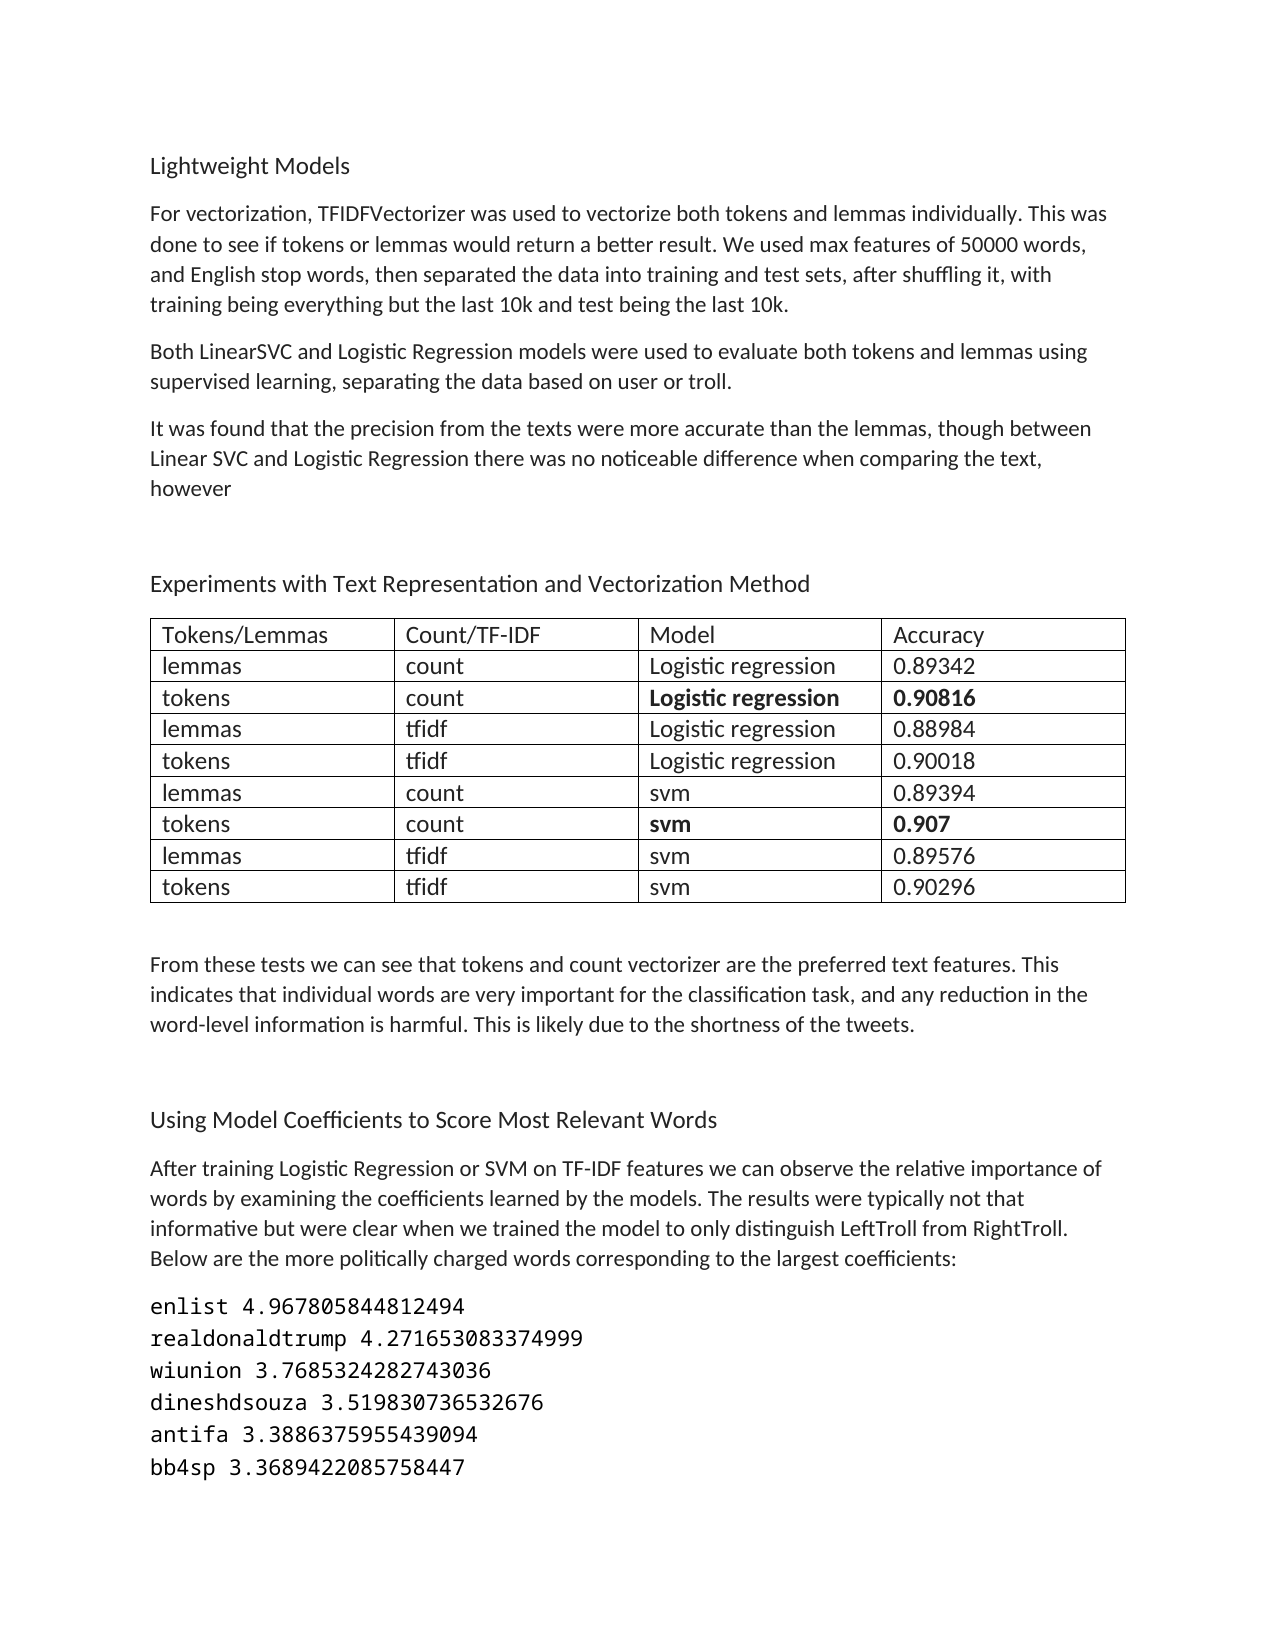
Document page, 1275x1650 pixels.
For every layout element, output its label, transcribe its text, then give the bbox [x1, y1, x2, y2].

text Both LinearSVC and Logistic Regression models were used to evaluate both tokens and lemmas using supervised learning, separating the data based on user or troll. [150, 337, 1125, 395]
table_cell lemmas [151, 714, 394, 744]
table_cell Logistic regression [639, 651, 881, 681]
table_header Tokens/Lemmas [151, 619, 394, 649]
table_cell tokens [151, 682, 394, 713]
table_cell Logistic regression [639, 714, 881, 744]
table_cell tfidf [395, 745, 638, 776]
table_cell 0.89576 [882, 840, 1125, 870]
table_cell 0.90018 [882, 745, 1125, 776]
table_cell count [395, 682, 638, 713]
table_cell lemmas [151, 840, 394, 870]
text Experiments with Text Representation and Vectorization Method [150, 568, 1125, 599]
table_cell count [395, 808, 638, 839]
table_header Count/TF-IDF [395, 619, 638, 649]
table_cell svm [639, 871, 881, 902]
table_cell svm [639, 777, 881, 807]
table_cell 0.90816 [882, 682, 1125, 713]
table_cell lemmas [151, 651, 394, 681]
table_cell count [395, 651, 638, 681]
table_cell Logistic regression [639, 745, 881, 776]
table_cell 0.90296 [882, 871, 1125, 902]
text After training Logistic Regression or SVM on TF-IDF features we can observe the relative importance of words by examining the coefficients learned by the models. The results were typically not that informative but were clear when we trained the model to only distinguish LeftTroll from RightTroll. Below are the more politically charged words corresponding to the largest coefficients: [150, 1154, 1125, 1272]
table_cell svm [639, 808, 881, 839]
table_header Model [639, 619, 881, 649]
table_cell tfidf [395, 840, 638, 870]
table_header Accuracy [882, 619, 1125, 649]
table_cell tokens [151, 808, 394, 839]
text For vectorization, TFIDFVectorizer was used to vectorize both tokens and lemmas individually. This was done to see if tokens or lemmas would return a better result. We used max features of 50000 words, and English stop words, then separated the data into training and test sets, after shuffling it, with training being everything but the last 10k and test being the last 10k. [150, 199, 1125, 318]
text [150, 1291, 1125, 1481]
table_cell 0.907 [882, 808, 1125, 839]
table_cell svm [639, 840, 881, 870]
table_cell tokens [151, 871, 394, 902]
text Lightweight Models [150, 150, 1125, 181]
table_cell 0.89394 [882, 777, 1125, 807]
table_cell tfidf [395, 714, 638, 744]
text It was found that the precision from the texts were more accurate than the lemmas, though between Linear SVC and Logistic Regression there was no noticeable difference when comparing the text, however [150, 414, 1125, 503]
text From these tests we can see that tokens and count vectorizer are the preferred text features. This indicates that individual words are very important for the classification task, and any reduction in the word-level information is harmful. This is likely due to the shortness of the tweets. [150, 950, 1125, 1038]
table_cell tfidf [395, 871, 638, 902]
text Using Model Coefficients to Score Most Relevant Words [150, 1104, 1125, 1134]
table_cell 0.88984 [882, 714, 1125, 744]
table_cell tokens [151, 745, 394, 776]
table_cell count [395, 777, 638, 807]
table_cell Logistic regression [639, 682, 881, 713]
table_cell lemmas [151, 777, 394, 807]
table_cell 0.89342 [882, 651, 1125, 681]
